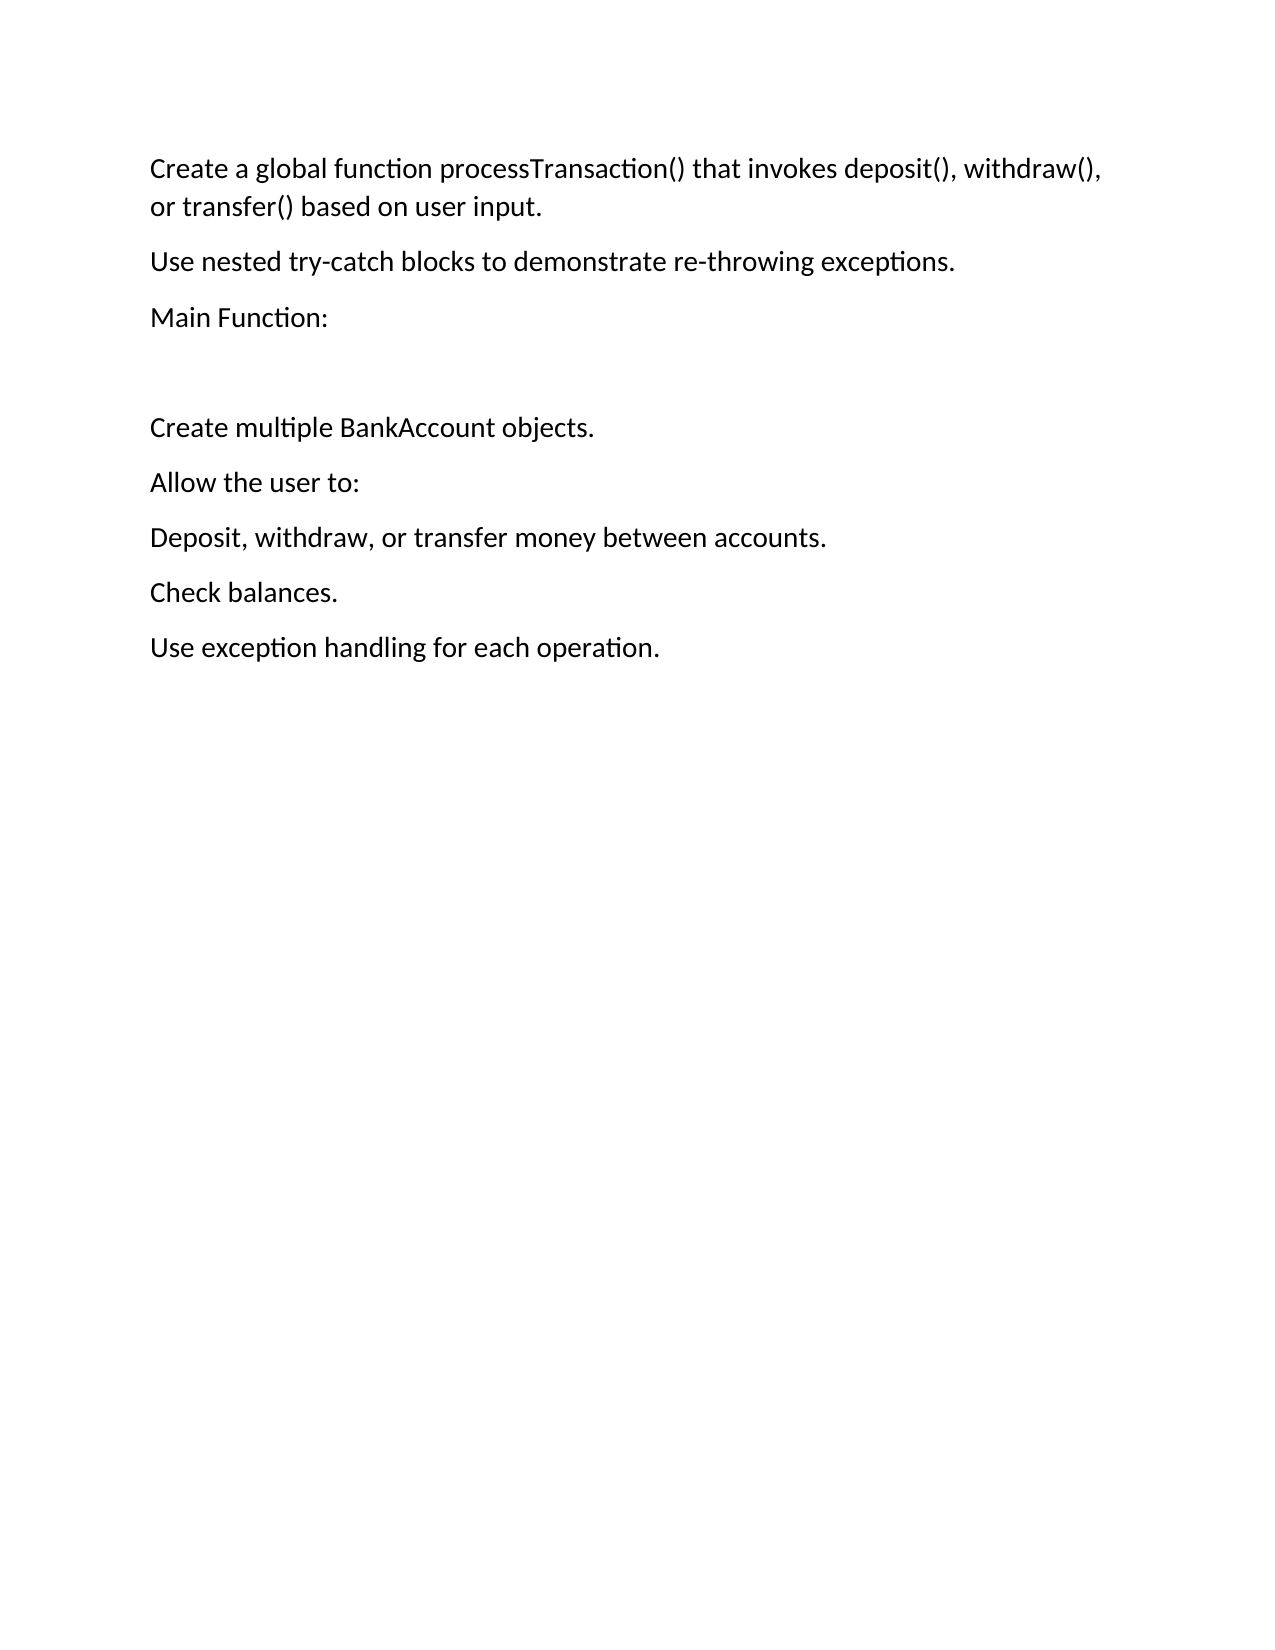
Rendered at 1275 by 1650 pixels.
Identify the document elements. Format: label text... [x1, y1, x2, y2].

text Create a global function processTransaction() that invokes deposit(), withdraw(), or transfer() based on user input. [150, 150, 1125, 224]
text Deposit, withdraw, or transfer money between accounts. [150, 519, 1125, 555]
text Use nested try-catch blocks to demonstrate re-throwing exceptions. [150, 243, 1125, 279]
text Check balances. [150, 574, 1125, 610]
text Create multiple BankAccount objects. [150, 409, 1125, 444]
text Use exception handling for each operation. [150, 629, 1125, 665]
text Allow the user to: [150, 464, 1125, 499]
text Main Function: [150, 299, 1125, 334]
